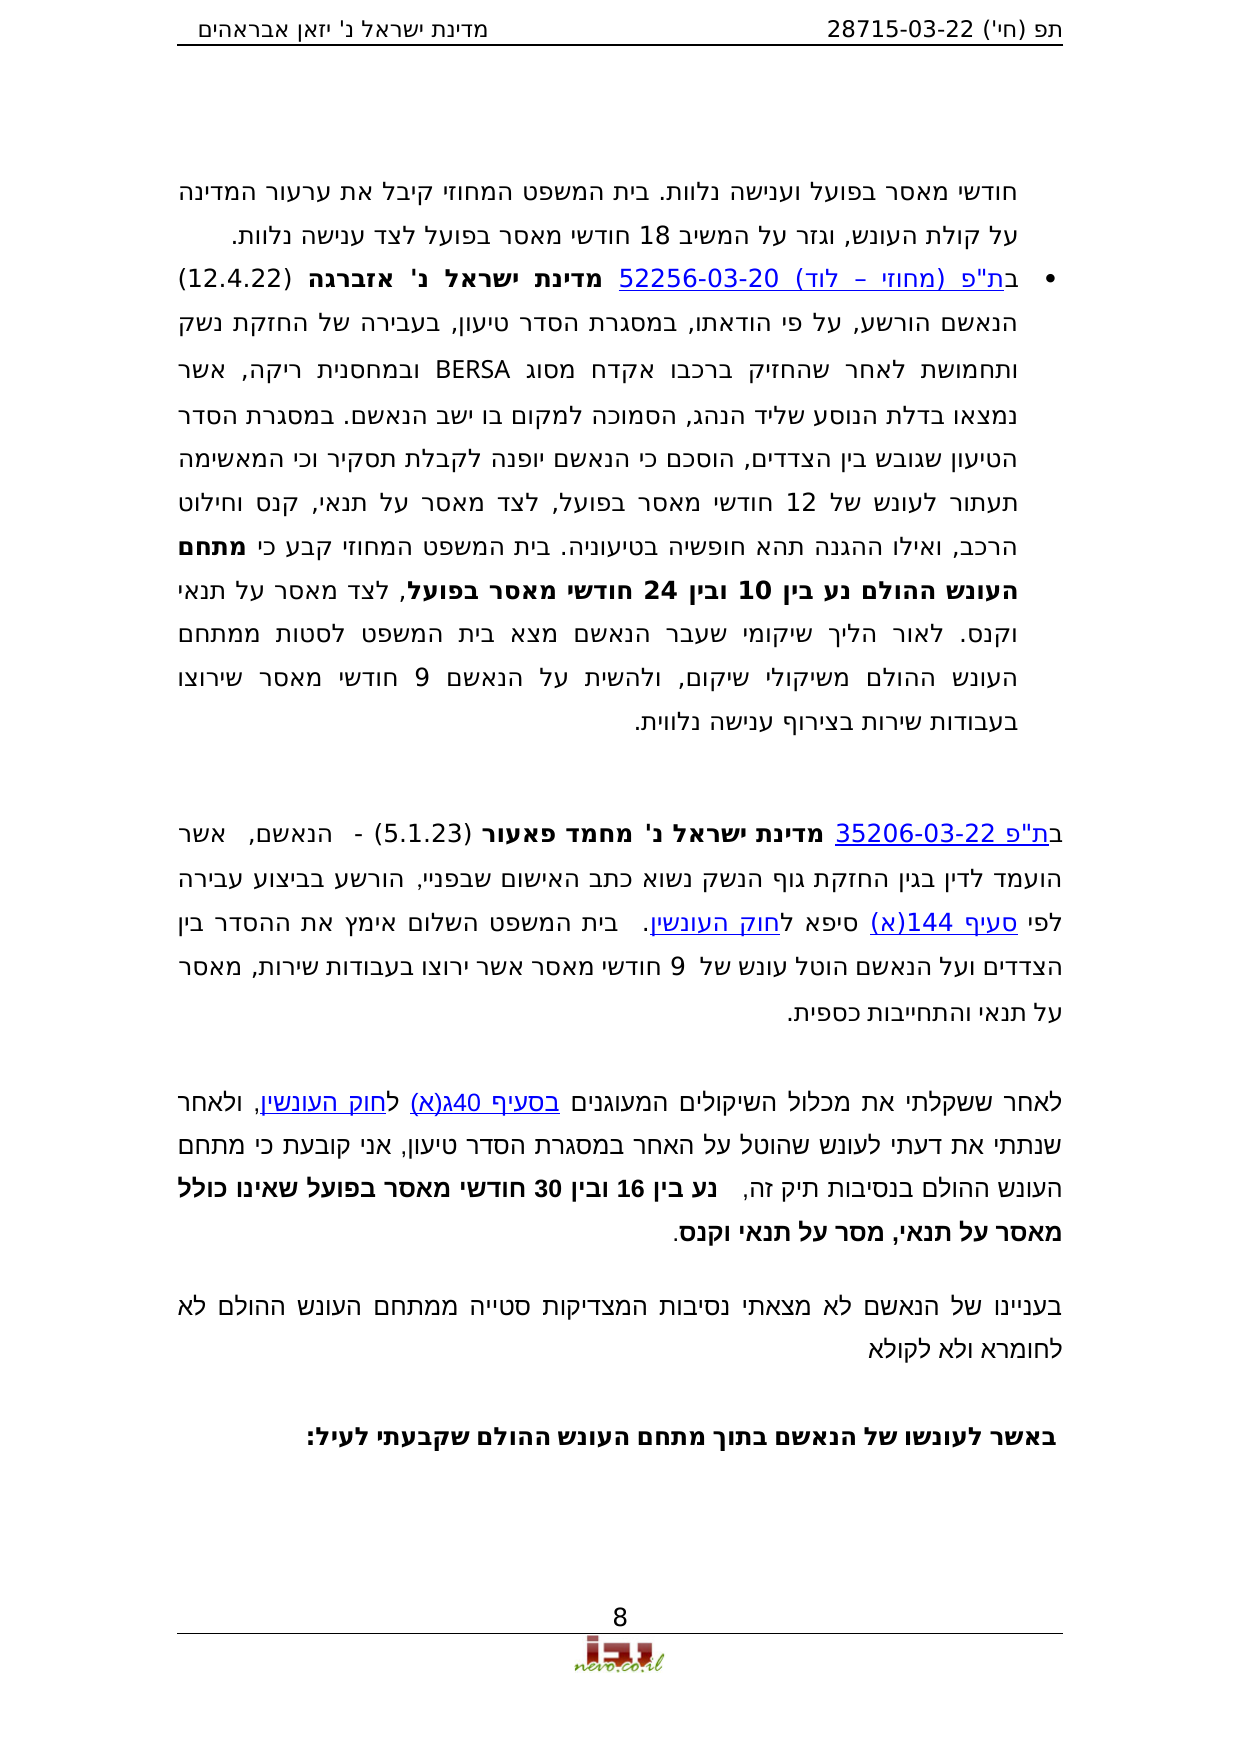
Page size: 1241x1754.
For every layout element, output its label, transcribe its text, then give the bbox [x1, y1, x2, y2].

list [177, 177, 1056, 250]
list בת"פ (מחוזי – לוד) 52256-03-20 מדינת ישראל נ' אזברגה (12.4.22) הנאשם הורשע, על פי הודאתו, במסגרת הסדר טיעון, בעבירה של החזקת נשק ותחמושת לאחר שהחזיק ברכבו אקדח מסוג BERSA ובמחסנית ריקה, אשר נמצאו בדלת הנוסע שליד הנהג, הסמוכה למקום בו ישב הנאשם. במסגרת הסדר הטיעון שגובש בין הצדדים, הוסכם כי הנאשם יופנה לקבלת תסקיר וכי המאשימה תעתור לעונש של 12 חודשי מאסר בפועל, לצד מאסר על תנאי, קנס וחילוט הרכב, ואילו ההגנה תהא חופשיה בטיעוניה. בית המשפט המחוזי קבע כי מתחם העונש ההולם נע בין 10 ובין 24 חודשי מאסר בפועל, לצד מאסר על תנאי וקנס. לאור הליך שיקומי שעבר הנאשם מצא בית המשפט לסטות ממתחם העונש ההולם משיקולי שיקום, ולהשית על הנאשם 9 חודשי מאסר שירוצו בעבודות שירות בצירוף ענישה נלווית. [177, 265, 1056, 736]
text לאחר ששקלתי את מכלול השיקולים המעוגנים בסעיף 40ג(א) לחוק העונשין, ולאחר שנתתי את דעתי לעונש שהוטל על האחר במסגרת הסדר טיעון, אני קובעת כי מתחם העונש ההולם בנסיבות תיק זה, נע בין 16 ובין 30 חודשי מאסר בפועל שאינו כולל מאסר על תנאי, מסר על תנאי וקנס. [177, 1088, 1063, 1246]
text בת"פ 35206-03-22 מדינת ישראל נ' מחמד פאעור (5.1.23) - הנאשם, אשר הועמד לדין בגין החזקת גוף הנשק נשוא כתב האישום שבפניי, הורשע בביצוע עבירה לפי סעיף 144(א) סיפא לחוק העונשין. בית המשפט השלום אימץ את ההסדר בין הצדדים ועל הנאשם הוטל עונש של 9 חודשי מאסר אשר ירוצו בעבודות שירות, מאסר על תנאי והתחייבות כספית. [177, 819, 1063, 1027]
text באשר לעונשו של הנאשם בתוך מתחם העונש ההולם שקבעתי לעיל: [177, 1422, 1063, 1451]
picture [574, 1635, 666, 1673]
text בעניינו של הנאשם לא מצאתי נסיבות המצדיקות סטייה ממתחם העונש ההולם לא לחומרא ולא לקולא [177, 1292, 1063, 1364]
